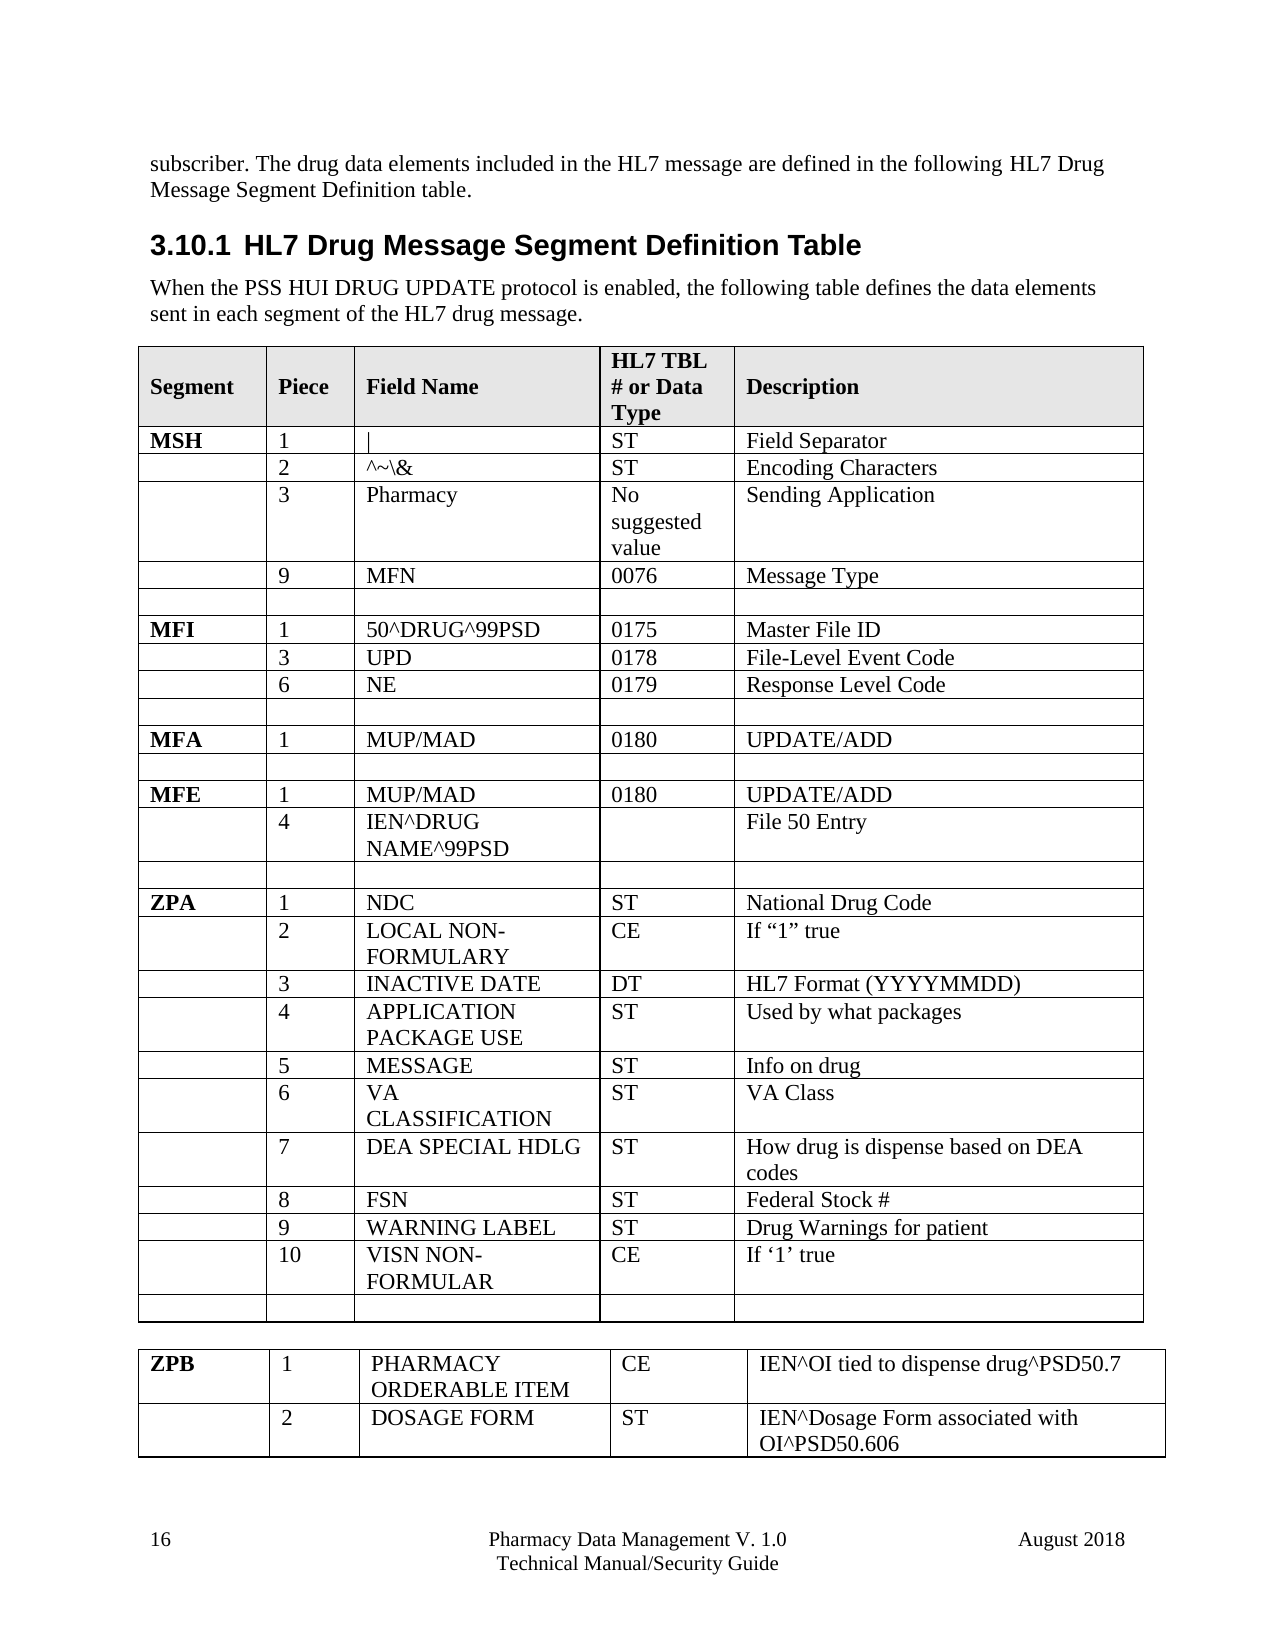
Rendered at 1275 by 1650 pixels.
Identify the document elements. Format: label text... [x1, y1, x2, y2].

table_cell [267, 589, 354, 615]
table_cell [139, 862, 266, 888]
table_cell LOCAL NON-FORMULARY [355, 917, 599, 969]
table_cell [139, 808, 266, 861]
table_header Piece [267, 347, 354, 426]
table_cell [139, 589, 266, 615]
table_cell [139, 482, 266, 561]
table_cell ST [601, 1214, 734, 1240]
table_cell ZPA [139, 889, 266, 916]
table_cell CE [601, 917, 734, 969]
table_cell Drug Warnings for patient [735, 1214, 1143, 1240]
table_cell 4 [267, 808, 354, 861]
table_cell [601, 862, 734, 888]
table_cell 0076 [601, 562, 734, 588]
table_cell ^~\& [355, 454, 599, 481]
table_cell [139, 644, 266, 670]
table_cell 9 [267, 562, 354, 588]
table_cell 9 [267, 1214, 354, 1240]
table_cell MFN [355, 562, 599, 588]
table_cell VA Class [735, 1079, 1143, 1132]
table_cell | [355, 427, 599, 453]
table_cell MESSAGE [355, 1052, 599, 1078]
table_header PHARMACY ORDERABLE ITEM [360, 1350, 610, 1403]
table_cell Field Separator [735, 427, 1143, 453]
table_cell ST [601, 1052, 734, 1078]
table_cell [139, 917, 266, 969]
table_cell [735, 1295, 1143, 1321]
table_cell [139, 1214, 266, 1240]
table_cell 1 [267, 781, 354, 807]
table_cell [139, 754, 266, 780]
table_cell [735, 589, 1143, 615]
table_cell ST [601, 889, 734, 916]
table_cell 7 [267, 1133, 354, 1186]
table_cell IEN^Dosage Form associated with OI^PSD50.606 [748, 1404, 1165, 1456]
table_cell Sending Application [735, 482, 1143, 561]
table_cell [355, 699, 599, 725]
table_cell ST [601, 1079, 734, 1132]
table_cell Info on drug [735, 1052, 1143, 1078]
table_cell MUP/MAD [355, 781, 599, 807]
table_cell 6 [267, 1079, 354, 1132]
table_cell [601, 699, 734, 725]
table_cell [601, 589, 734, 615]
table_cell 4 [267, 998, 354, 1051]
table_cell [267, 862, 354, 888]
subtitle HL7 Drug Message Segment Definition Table [150, 228, 1125, 261]
table_cell 3 [267, 971, 354, 997]
table_cell [267, 1295, 354, 1321]
table_cell IEN^DRUG NAME^99PSD [355, 808, 599, 861]
table_cell 0175 [601, 616, 734, 643]
table_cell [355, 862, 599, 888]
table_cell 10 [267, 1241, 354, 1294]
table_cell 0179 [601, 671, 734, 698]
table_cell [139, 562, 266, 588]
table_cell ST [601, 1187, 734, 1213]
table_cell [735, 699, 1143, 725]
table_cell [139, 1404, 269, 1456]
table_cell ST [601, 1133, 734, 1186]
table_cell [139, 1079, 266, 1132]
table_cell 3 [267, 644, 354, 670]
table_cell UPDATE/ADD [735, 726, 1143, 752]
table_cell [601, 754, 734, 780]
table_cell UPDATE/ADD [735, 781, 1143, 807]
table_cell Master File ID [735, 616, 1143, 643]
table_cell How drug is dispense based on DEA codes [735, 1133, 1143, 1186]
table_header Field Name [355, 347, 599, 426]
table_cell MFA [139, 726, 266, 752]
table_cell [355, 754, 599, 780]
table_cell If “1” true [735, 917, 1143, 969]
table_cell [139, 1187, 266, 1213]
table_cell ST [601, 454, 734, 481]
table_cell 1 [267, 726, 354, 752]
table_cell [267, 754, 354, 780]
table_cell 1 [267, 889, 354, 916]
table_cell [139, 998, 266, 1051]
table_cell DOSAGE FORM [360, 1404, 610, 1456]
table_cell Federal Stock # [735, 1187, 1143, 1213]
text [150, 150, 1125, 203]
table_cell 1 [267, 616, 354, 643]
table_header IEN^OI tied to dispense drug^PSD50.7 [748, 1350, 1165, 1403]
table_cell [735, 754, 1143, 780]
table_cell NDC [355, 889, 599, 916]
table_cell 0180 [601, 781, 734, 807]
table_cell DEA SPECIAL HDLG [355, 1133, 599, 1186]
table_cell NE [355, 671, 599, 698]
table_cell HL7 Format (YYYYMMDD) [735, 971, 1143, 997]
table_header CE [611, 1350, 747, 1403]
table_cell UPD [355, 644, 599, 670]
table_cell [139, 1241, 266, 1294]
table_cell [139, 454, 266, 481]
table_cell 2 [267, 917, 354, 969]
table_cell Encoding Characters [735, 454, 1143, 481]
table_cell 0180 [601, 726, 734, 752]
table_cell [355, 1295, 599, 1321]
table_cell WARNING LABEL [355, 1214, 599, 1240]
table_cell [601, 1295, 734, 1321]
table_cell [139, 1295, 266, 1321]
table_cell DT [601, 971, 734, 997]
table_cell [139, 671, 266, 698]
table_cell CE [601, 1241, 734, 1294]
table_cell 8 [267, 1187, 354, 1213]
table_header 1 [270, 1350, 359, 1403]
table_cell [139, 699, 266, 725]
table_cell National Drug Code [735, 889, 1143, 916]
table_header ZPB [139, 1350, 269, 1403]
table_cell [267, 699, 354, 725]
table_cell 2 [270, 1404, 359, 1456]
table_cell ST [601, 998, 734, 1051]
table_cell INACTIVE DATE [355, 971, 599, 997]
table_cell [355, 589, 599, 615]
table_cell MSH [139, 427, 266, 453]
table_cell [139, 971, 266, 997]
table_cell MUP/MAD [355, 726, 599, 752]
text When the PSS HUI DRUG UPDATE protocol is enabled, the following table defines the data elements sent in each segment of the HL7 drug message. [150, 274, 1125, 326]
table_header HL7 TBL # or Data Type [601, 347, 734, 426]
table_cell 1 [267, 427, 354, 453]
table_cell 6 [267, 671, 354, 698]
table_cell 3 [267, 482, 354, 561]
table_cell APPLICATION PACKAGE USE [355, 998, 599, 1051]
table_cell [139, 1133, 266, 1186]
table_cell File 50 Entry [735, 808, 1143, 861]
table_cell [139, 1052, 266, 1078]
table_cell ST [611, 1404, 747, 1456]
table_cell [601, 808, 734, 861]
table_cell Message Type [735, 562, 1143, 588]
table_cell 2 [267, 454, 354, 481]
table_cell Pharmacy [355, 482, 599, 561]
table_cell File-Level Event Code [735, 644, 1143, 670]
table_cell 5 [267, 1052, 354, 1078]
table_cell VA CLASSIFICATION [355, 1079, 599, 1132]
table_cell 0178 [601, 644, 734, 670]
table_cell Used by what packages [735, 998, 1143, 1051]
table_cell [735, 862, 1143, 888]
table_cell 50^DRUG^99PSD [355, 616, 599, 643]
table_cell MFE [139, 781, 266, 807]
table_cell No suggested value [601, 482, 734, 561]
table_cell If ‘1’ true [735, 1241, 1143, 1294]
table_cell MFI [139, 616, 266, 643]
table_cell VISN NON-FORMULAR [355, 1241, 599, 1294]
table_cell FSN [355, 1187, 599, 1213]
table_header Description [735, 347, 1143, 426]
table_cell ST [601, 427, 734, 453]
table_cell Response Level Code [735, 671, 1143, 698]
table_header Segment [139, 347, 266, 426]
